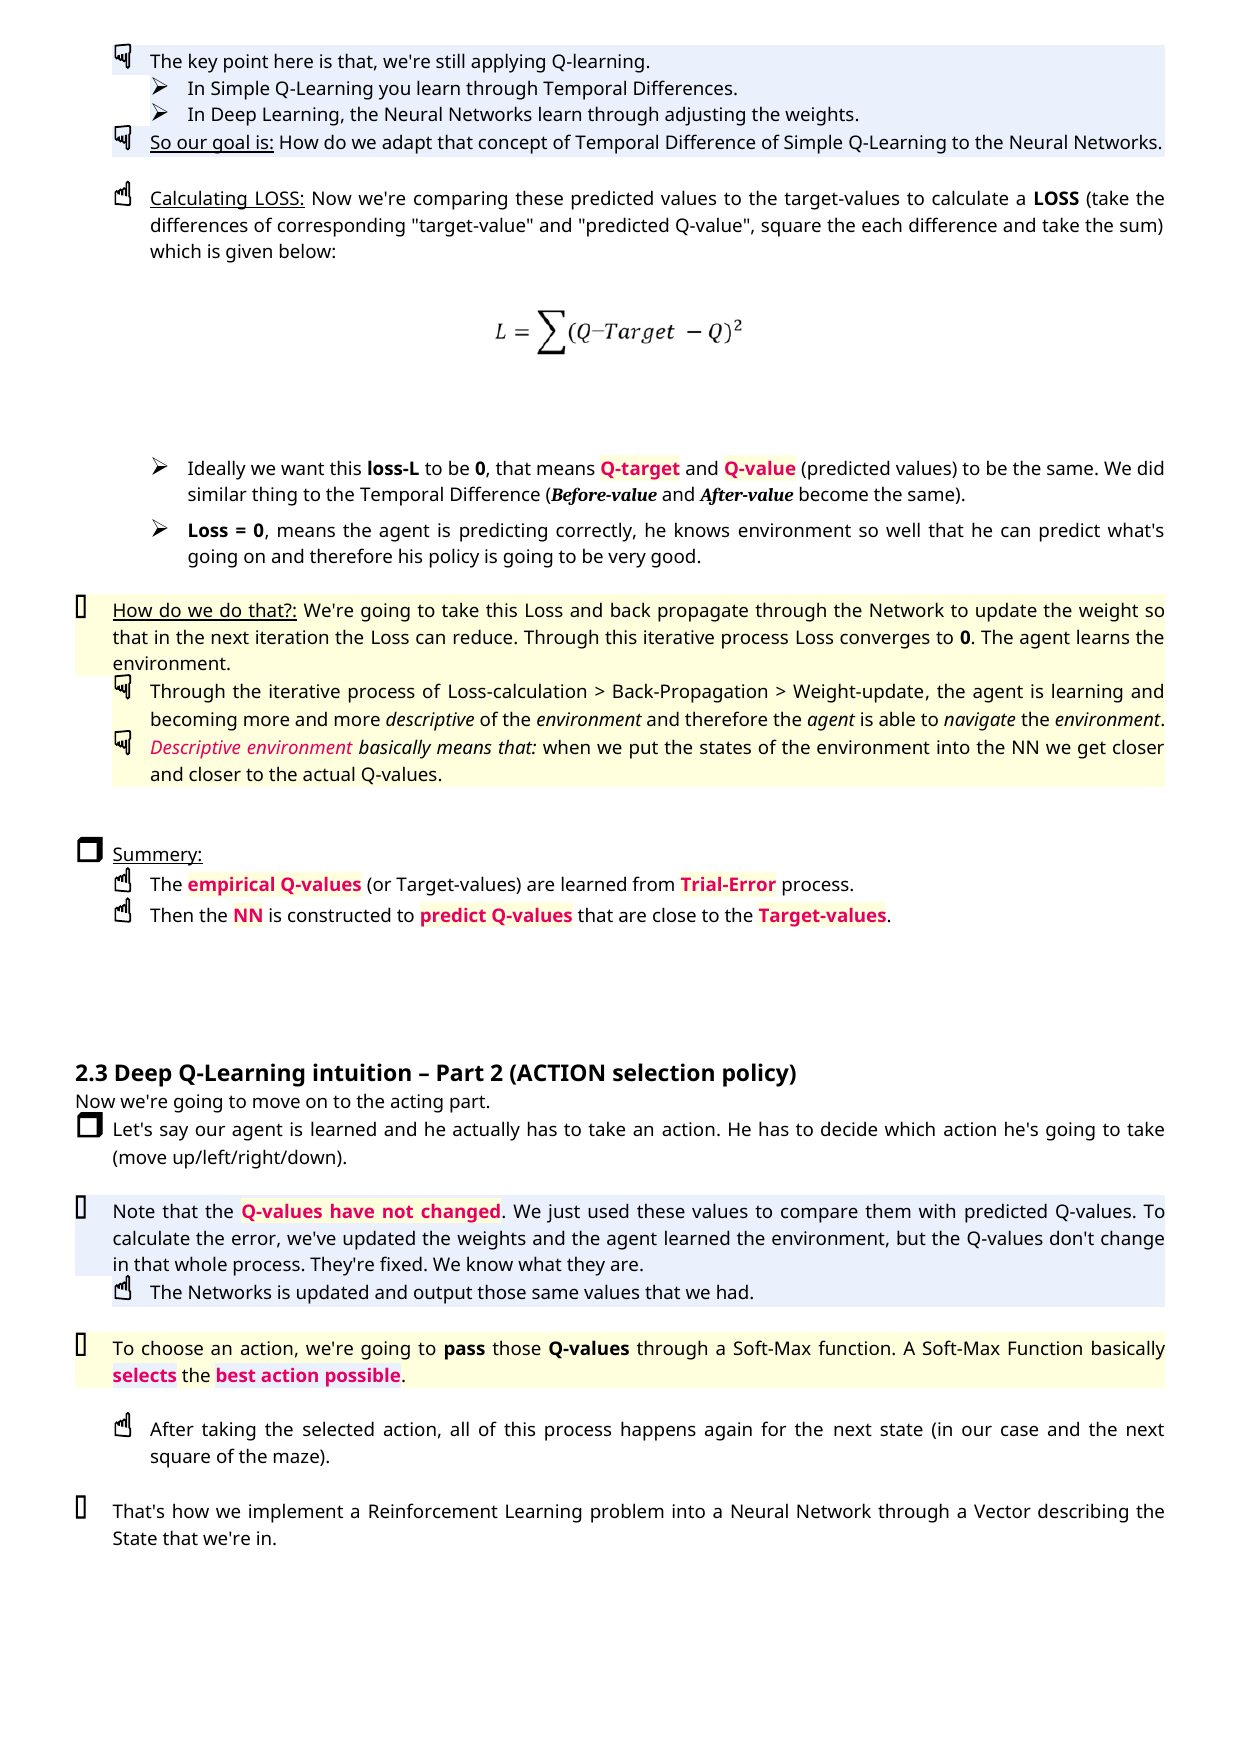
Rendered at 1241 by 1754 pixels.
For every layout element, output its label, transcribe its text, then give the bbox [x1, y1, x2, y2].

list How do we do that?: We're going to take this Loss and back propagate through the Network to update the weight so that in the next iteration the Loss can reduce. Through this iterative process Loss converges to 0. The agent learns the environment. [75, 594, 1165, 676]
list Ideally we want this loss-L to be 0, that means Q-target and Q-value (predicted values) to be the same. We did similar thing to the Temporal Difference (Before-value and After-value become the same). [150, 455, 1165, 506]
picture [482, 289, 758, 379]
list The Networks is updated and output those same values that we had. [112, 1276, 1165, 1307]
list The empirical Q-values (or Target-values) are learned from Trial-Error process. [112, 869, 1165, 899]
list To choose an action, we're going to pass those Q-values through a Soft-Max function. A Soft-Max Function basically selects the best action possible. [75, 1332, 1165, 1388]
list Note that the Q-values have not changed. We just used these values to compare them with predicted Q-values. To calculate the error, we've updated the weights and the agent learned the environment, but the Q-values don't change in that whole process. They're fixed. We know what they are. [75, 1195, 1165, 1276]
list In Simple Q-Learning you learn through Temporal Differences. [150, 75, 1165, 101]
list So our goal is: How do we adapt that concept of Temporal Difference of Simple Q-Learning to the Neural Networks. [112, 126, 1165, 157]
list Loss = 0, means the agent is predicting correctly, he knows environment so well that he can predict what's going on and therefore his policy is going to be very good. [150, 518, 1165, 569]
text 2.3 Deep Q-Learning intuition – Part 2 (ACTION selection policy) [75, 1057, 1165, 1088]
text Now we're going to move on to the acting part. [75, 1088, 1165, 1114]
list Summery: [75, 838, 1165, 869]
list Then the NN is constructed to predict Q-values that are close to the Target-values. [112, 899, 1165, 929]
list The key point here is that, we're still applying Q-learning. [112, 45, 1165, 75]
list In Deep Learning, the Neural Networks learn through adjusting the weights. [150, 101, 1165, 126]
list Calculating LOSS: Now we're comparing these predicted values to the target-values to calculate a LOSS (take the differences of corresponding "target-value" and "predicted Q-value", square the each difference and take the sum) which is given below: [112, 182, 1165, 263]
list That's how we implement a Reinforcement Learning problem into a Neural Network through a Vector describing the State that we're in. [75, 1495, 1165, 1551]
list Descriptive environment basically means that: when we put the states of the environment into the NN we get closer and closer to the actual Q-values. [112, 731, 1165, 787]
list Through the iterative process of Loss-calculation > Back-Propagation > Weight-update, the agent is learning and becoming more and more descriptive of the environment and therefore the agent is able to navigate the environment. [112, 676, 1165, 731]
list Let's say our agent is learned and he actually has to take an action. He has to decide which action he's going to take (move up/left/right/down). [75, 1114, 1165, 1169]
list After taking the selected action, all of this process happens again for the next state (in our case and the next square of the maze). [112, 1413, 1165, 1469]
